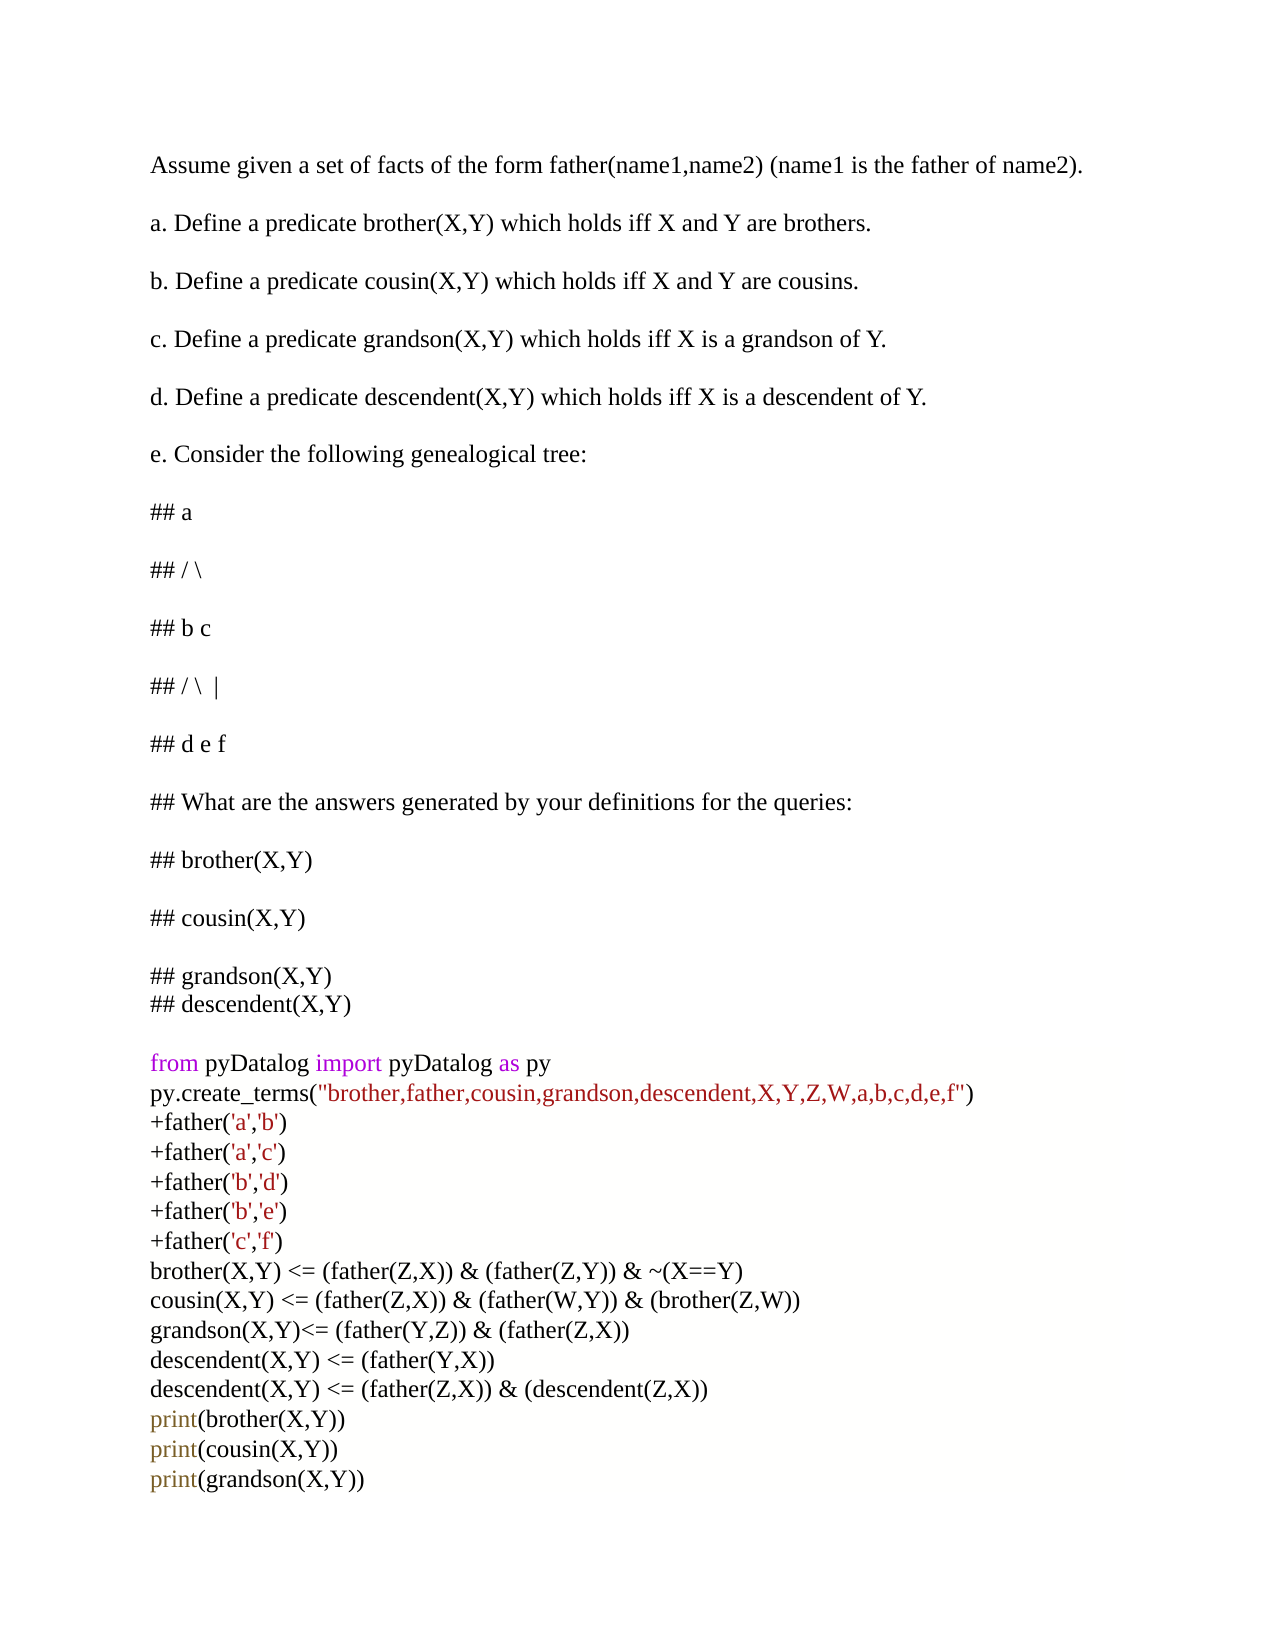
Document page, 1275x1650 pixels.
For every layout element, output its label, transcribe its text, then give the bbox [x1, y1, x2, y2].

text ## / \ | [150, 671, 1125, 700]
text a. Define a predicate brother(X,Y) which holds iff X and Y are brothers. [150, 208, 1125, 237]
text ## What are the answers generated by your definitions for the queries: [150, 787, 1125, 816]
text from pyDatalog import pyDatalog as py [150, 1047, 1125, 1077]
text descendent(X,Y) <= (father(Z,X)) & (descendent(Z,X)) [150, 1374, 1125, 1403]
text ## b c [150, 613, 1125, 642]
text print(cousin(X,Y)) [150, 1433, 1125, 1463]
text ## cousin(X,Y) [150, 903, 1125, 932]
text print(brother(X,Y)) [150, 1403, 1125, 1433]
text print(grandson(X,Y)) [150, 1463, 1125, 1492]
text brother(X,Y) <= (father(Z,X)) & (father(Z,Y)) & ~(X==Y) [150, 1255, 1125, 1284]
text c. Define a predicate grandson(X,Y) which holds iff X is a grandson of Y. [150, 324, 1125, 352]
text py.create_terms("brother,father,cousin,grandson,descendent,X,Y,Z,W,a,b,c,d,e,f") [150, 1077, 1125, 1106]
text +father('b','e') [150, 1196, 1125, 1225]
text b. Define a predicate cousin(X,Y) which holds iff X and Y are cousins. [150, 266, 1125, 294]
text +father('c','f') [150, 1225, 1125, 1255]
text ## descendent(X,Y) [150, 989, 1125, 1018]
text d. Define a predicate descendent(X,Y) which holds iff X is a descendent of Y. [150, 382, 1125, 410]
text cousin(X,Y) <= (father(Z,X)) & (father(W,Y)) & (brother(Z,W)) [150, 1284, 1125, 1314]
text descendent(X,Y) <= (father(Y,X)) [150, 1344, 1125, 1374]
text ## brother(X,Y) [150, 845, 1125, 874]
text +father('b','d') [150, 1166, 1125, 1196]
text grandson(X,Y)<= (father(Y,Z)) & (father(Z,X)) [150, 1314, 1125, 1344]
text ## a [150, 497, 1125, 526]
text Assume given a set of facts of the form father(name1,name2) (name1 is the father of name2). [150, 150, 1125, 179]
text ## d e f [150, 729, 1125, 758]
text ## grandson(X,Y) [150, 961, 1125, 989]
text e. Consider the following genealogical tree: [150, 439, 1125, 468]
text +father('a','b') [150, 1106, 1125, 1136]
text ## / \ [150, 555, 1125, 584]
text +father('a','c') [150, 1136, 1125, 1166]
